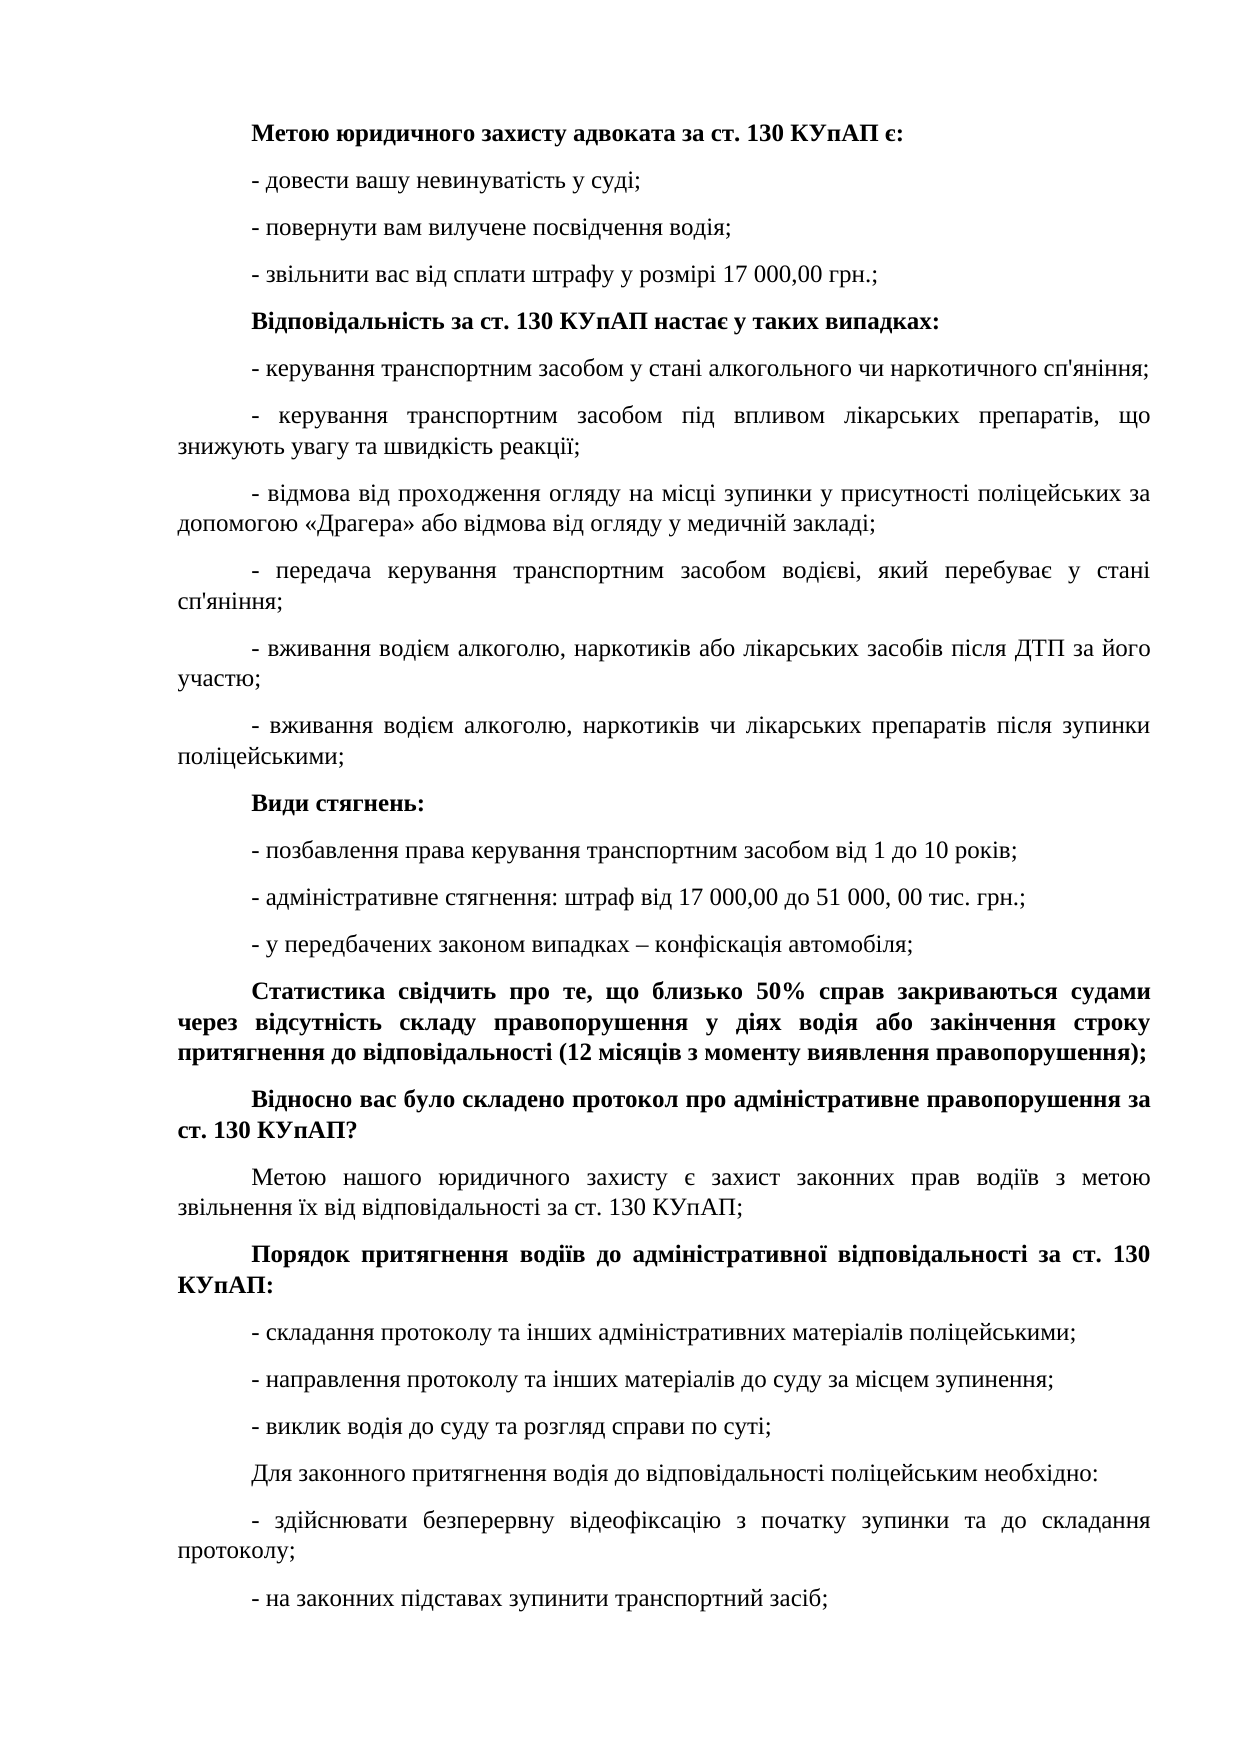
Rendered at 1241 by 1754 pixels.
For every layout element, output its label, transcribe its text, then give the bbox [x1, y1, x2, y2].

text - позбавлення права керування транспортним засобом від 1 до 10 років; [177, 835, 1152, 864]
text - передача керування транспортним засобом водієві, який перебуває у стані сп'яніння; [177, 556, 1152, 615]
text - вживання водієм алкоголю, наркотиків чи лікарських препаратів після зупинки поліцейськими; [177, 711, 1152, 770]
text - звільнити вас від сплати штрафу у розмірі 17 000,00 грн.; [177, 259, 1152, 288]
text - складання протоколу та інших адміністративних матеріалів поліцейськими; [177, 1317, 1152, 1346]
text - керування транспортним засобом у стані алкогольного чи наркотичного сп'яніння; [177, 353, 1152, 382]
text Відповідальність за ст. 130 КУпАП настає у таких випадках: [177, 306, 1152, 335]
text - вживання водієм алкоголю, наркотиків або лікарських засобів після ДТП за його участю; [177, 633, 1152, 692]
text - виклик водія до суду та розгляд справи по суті; [177, 1411, 1152, 1440]
text Метою нашого юридичного захисту є захист законних прав водіїв з метою звільнення їх від відповідальності за ст. 130 КУпАП; [177, 1162, 1152, 1221]
text Метою юридичного захисту адвоката за ст. 130 КУпАП є: [177, 118, 1152, 147]
text - адміністративне стягнення: штраф від 17 000,00 до 51 000, 00 тис. грн.; [177, 882, 1152, 911]
text Види стягнень: [177, 788, 1152, 817]
text - направлення протоколу та інших матеріалів до суду за місцем зупинення; [177, 1364, 1152, 1393]
text Для законного притягнення водія до відповідальності поліцейським необхідно: [177, 1458, 1152, 1487]
text Порядок притягнення водіїв до адміністративної відповідальності за ст. 130 КУпАП: [177, 1239, 1152, 1298]
text Статистика свідчить про те, що близько 50% справ закриваються судами через відсутність складу правопорушення у діях водія або закінчення строку притягнення до відповідальності (12 місяців з моменту виявлення правопорушення); [177, 976, 1152, 1066]
text - у передбачених законом випадках – конфіскація автомобіля; [177, 929, 1152, 958]
text - повернути вам вилучене посвідчення водія; [177, 212, 1152, 241]
text - довести вашу невинуватість у суді; [177, 165, 1152, 194]
text Відносно вас було складено протокол про адміністративне правопорушення за ст. 130 КУпАП? [177, 1084, 1152, 1143]
text - здійснювати безперервну відеофіксацію з початку зупинки та до складання протоколу; [177, 1505, 1152, 1564]
text - керування транспортним засобом під впливом лікарських препаратів, що знижують увагу та швидкість реакції; [177, 401, 1152, 460]
text - на законних підставах зупинити транспортний засіб; [177, 1583, 1152, 1611]
text - відмова від проходження огляду на місці зупинки у присутності поліцейських за допомогою «Драгера» або відмова від огляду у медичній закладі; [177, 478, 1152, 537]
